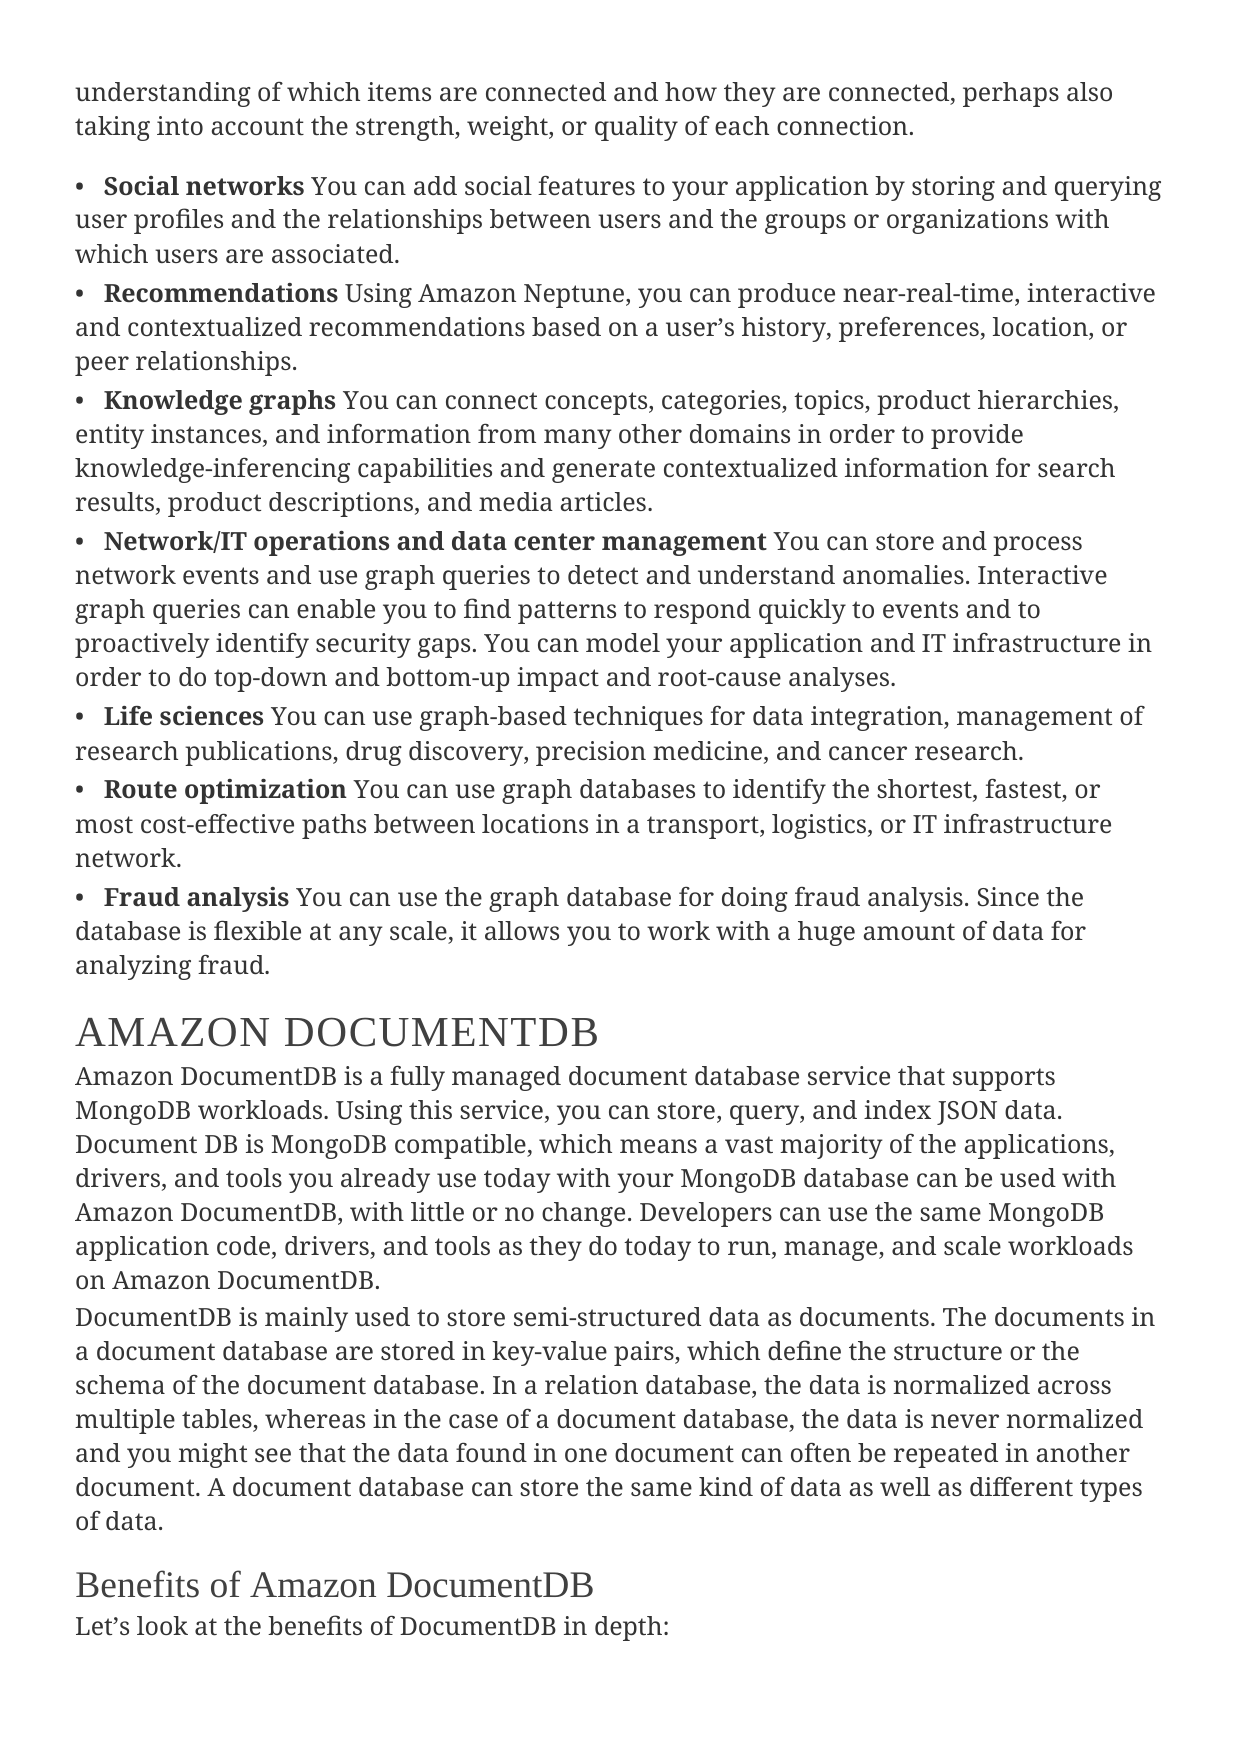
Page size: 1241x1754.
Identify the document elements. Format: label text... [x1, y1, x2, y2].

text • Social networks You can add social features to your application by storing and querying user profiles and the relationships between users and the groups or organizations with which users are associated. [75, 168, 1165, 270]
text DocumentDB is mainly used to store semi-structured data as documents. The documents in a document database are stored in key-value pairs, which define the structure or the schema of the document database. In a relation database, the data is normalized across multiple tables, whereas in the case of a document database, the data is never normalized and you might see that the data found in one document can often be repeated in another document. A document database can store the same kind of data as well as different types of data. [75, 1299, 1165, 1538]
text • Recommendations Using Amazon Neptune, you can produce near-real-time, interactive and contextualized recommendations based on a user’s history, preferences, location, or peer relationships. [75, 275, 1165, 377]
text Benefits of Amazon DocumentDB [75, 1563, 1165, 1606]
text AMAZON DOCUMENTDB [75, 1007, 1165, 1056]
text • Route optimization You can use graph databases to identify the shortest, fastest, or most cost-effective paths between locations in a transport, logistics, or IT infrastructure network. [75, 772, 1165, 874]
text Let’s look at the benefits of DocumentDB in depth: [75, 1608, 1165, 1642]
text • Fraud analysis You can use the graph database for doing fraud analysis. Since the database is flexible at any scale, it allows you to work with a huge amount of data for analyzing fraud. [75, 879, 1165, 982]
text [75, 75, 1165, 143]
text • Knowledge graphs You can connect concepts, categories, topics, product hierarchies, entity instances, and information from many other domains in order to provide knowledge-inferencing capabilities and generate contextualized information for search results, product descriptions, and media articles. [75, 382, 1165, 519]
text • Life sciences You can use graph-based techniques for data integration, management of research publications, drug discovery, precision medicine, and cancer research. [75, 699, 1165, 767]
text Amazon DocumentDB is a fully managed document database service that supports MongoDB workloads. Using this service, you can store, query, and index JSON data. Document DB is MongoDB compatible, which means a vast majority of the applications, drivers, and tools you already use today with your MongoDB database can be used with Amazon DocumentDB, with little or no change. Developers can use the same MongoDB application code, drivers, and tools as they do today to run, manage, and scale workloads on Amazon DocumentDB. [75, 1058, 1165, 1297]
text • Network/IT operations and data center management You can store and process network events and use graph queries to detect and understand anomalies. Interactive graph queries can enable you to find patterns to respond quickly to events and to proactively identify security gaps. You can model your application and IT infrastructure in order to do top-down and bottom-up impact and root-cause analyses. [75, 524, 1165, 694]
